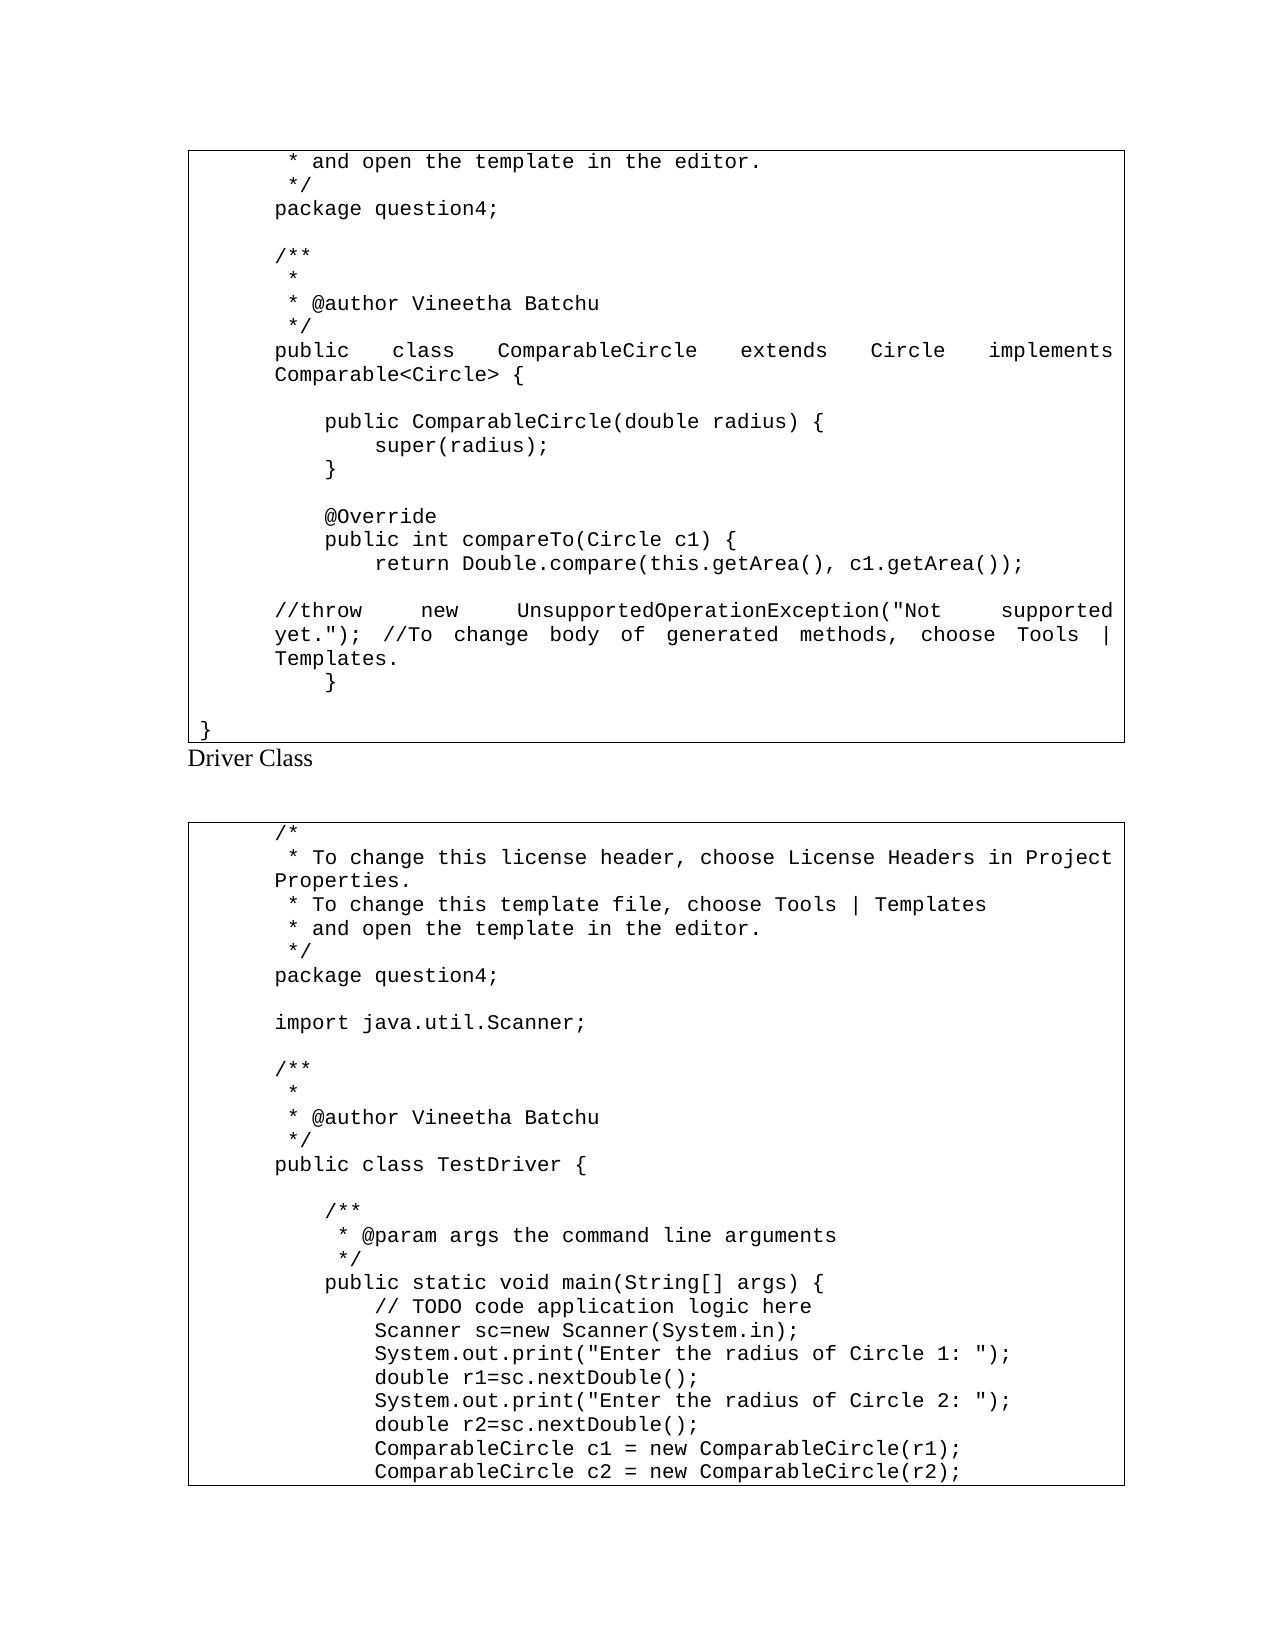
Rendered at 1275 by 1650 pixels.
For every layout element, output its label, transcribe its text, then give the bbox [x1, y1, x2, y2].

list Driver Class [187, 743, 1125, 772]
